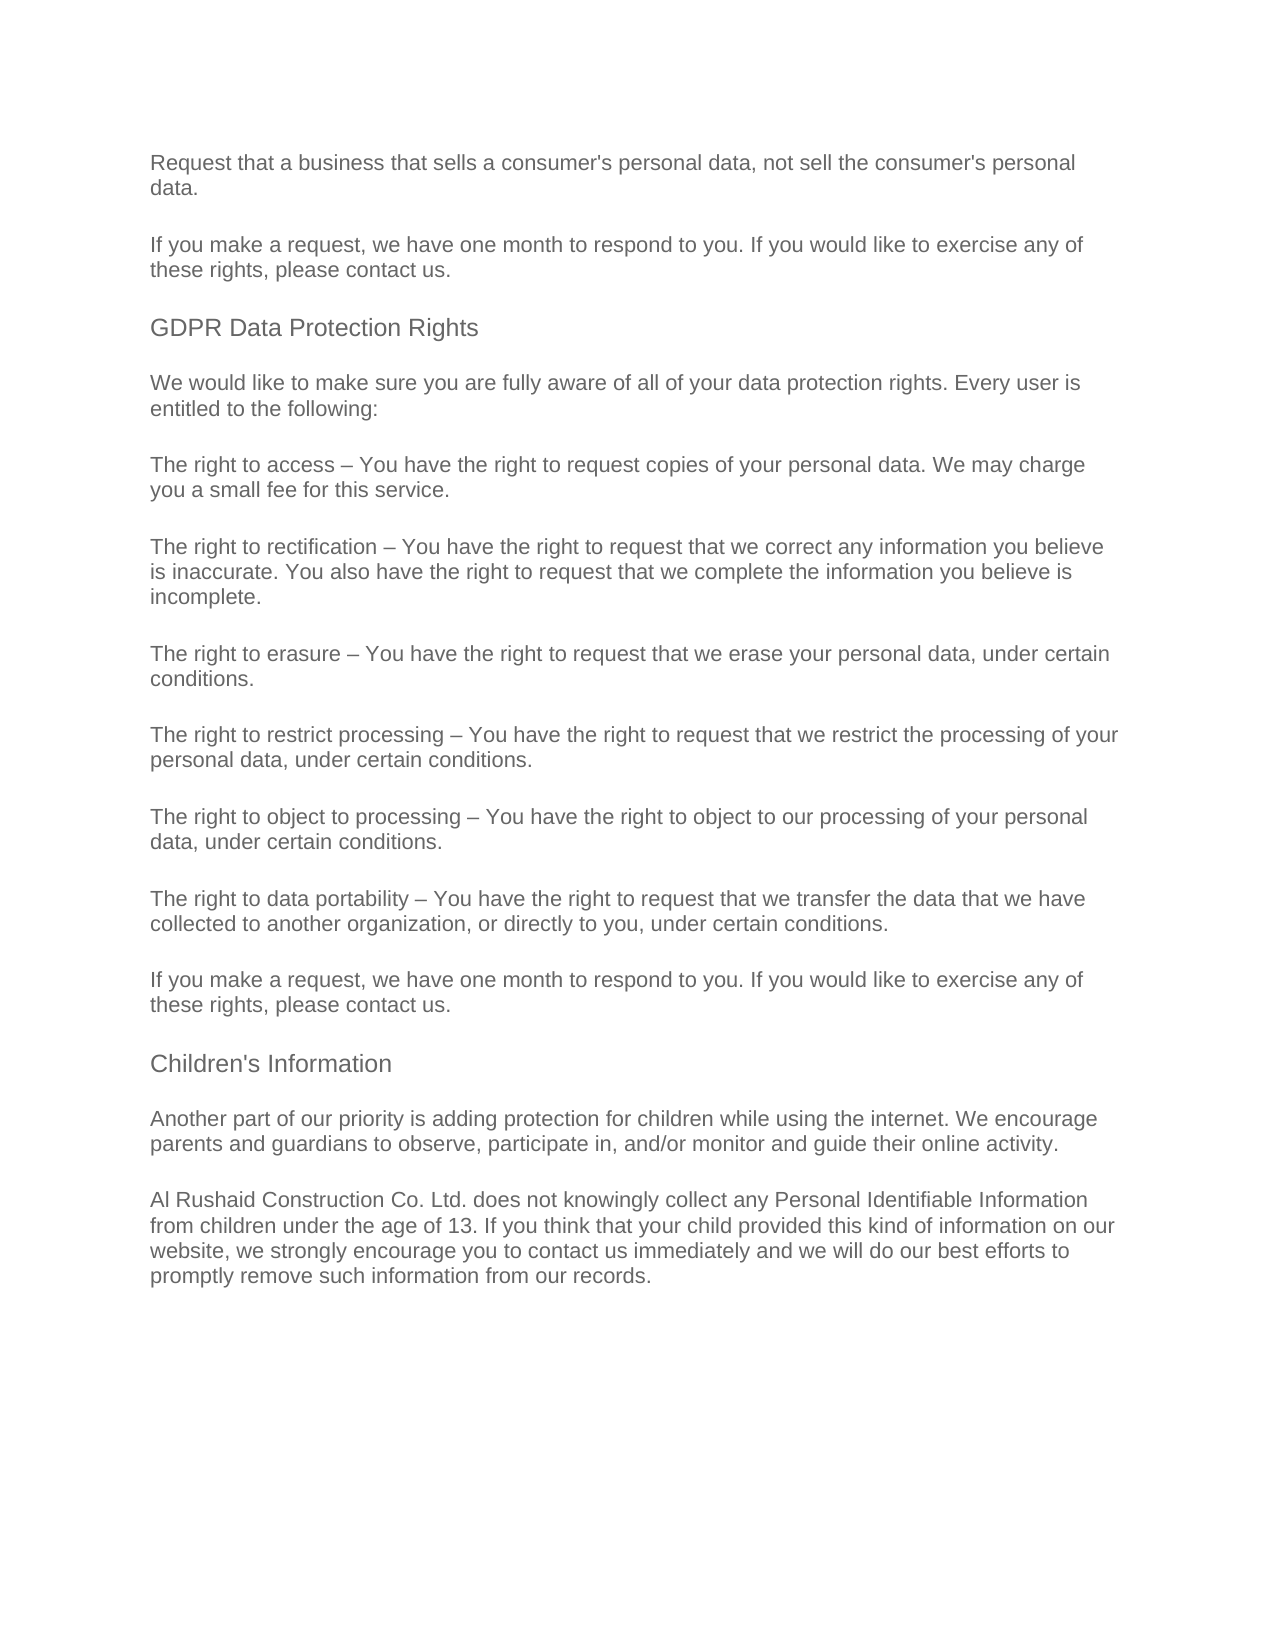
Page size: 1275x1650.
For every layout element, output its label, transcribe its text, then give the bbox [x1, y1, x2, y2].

text The right to erasure – You have the right to request that we erase your personal data, under certain conditions. [150, 640, 1125, 691]
text Another part of our priority is adding protection for children while using the internet. We encourage parents and guardians to observe, participate in, and/or monitor and guide their online activity. [150, 1106, 1125, 1156]
text If you make a request, we have one month to respond to you. If you would like to exercise any of these rights, please contact us. [150, 967, 1125, 1017]
text The right to restrict processing – You have the right to request that we restrict the processing of your personal data, under certain conditions. [150, 722, 1125, 772]
text Request that a business that sells a consumer's personal data, not sell the consumer's personal data. [150, 150, 1125, 200]
text Children's Information [150, 1049, 1125, 1077]
text The right to object to processing – You have the right to object to our processing of your personal data, under certain conditions. [150, 804, 1125, 854]
text If you make a request, we have one month to respond to you. If you would like to exercise any of these rights, please contact us. [150, 232, 1125, 282]
text We would like to make sure you are fully aware of all of your data protection rights. Every user is entitled to the following: [150, 370, 1125, 421]
text The right to rectification – You have the right to request that we correct any information you believe is inaccurate. You also have the right to request that we complete the information you believe is incomplete. [150, 533, 1125, 609]
text GDPR Data Protection Rights [150, 313, 1125, 342]
text The right to data portability – You have the right to request that we transfer the data that we have collected to another organization, or directly to you, under certain conditions. [150, 885, 1125, 936]
text The right to access – You have the right to request copies of your personal data. We may charge you a small fee for this service. [150, 452, 1125, 502]
text Al Rushaid Construction Co. Ltd. does not knowingly collect any Personal Identifiable Information from children under the age of 13. If you think that your child provided this kind of information on our website, we strongly encourage you to contact us immediately and we will do our best efforts to promptly remove such information from our records. [150, 1187, 1125, 1288]
